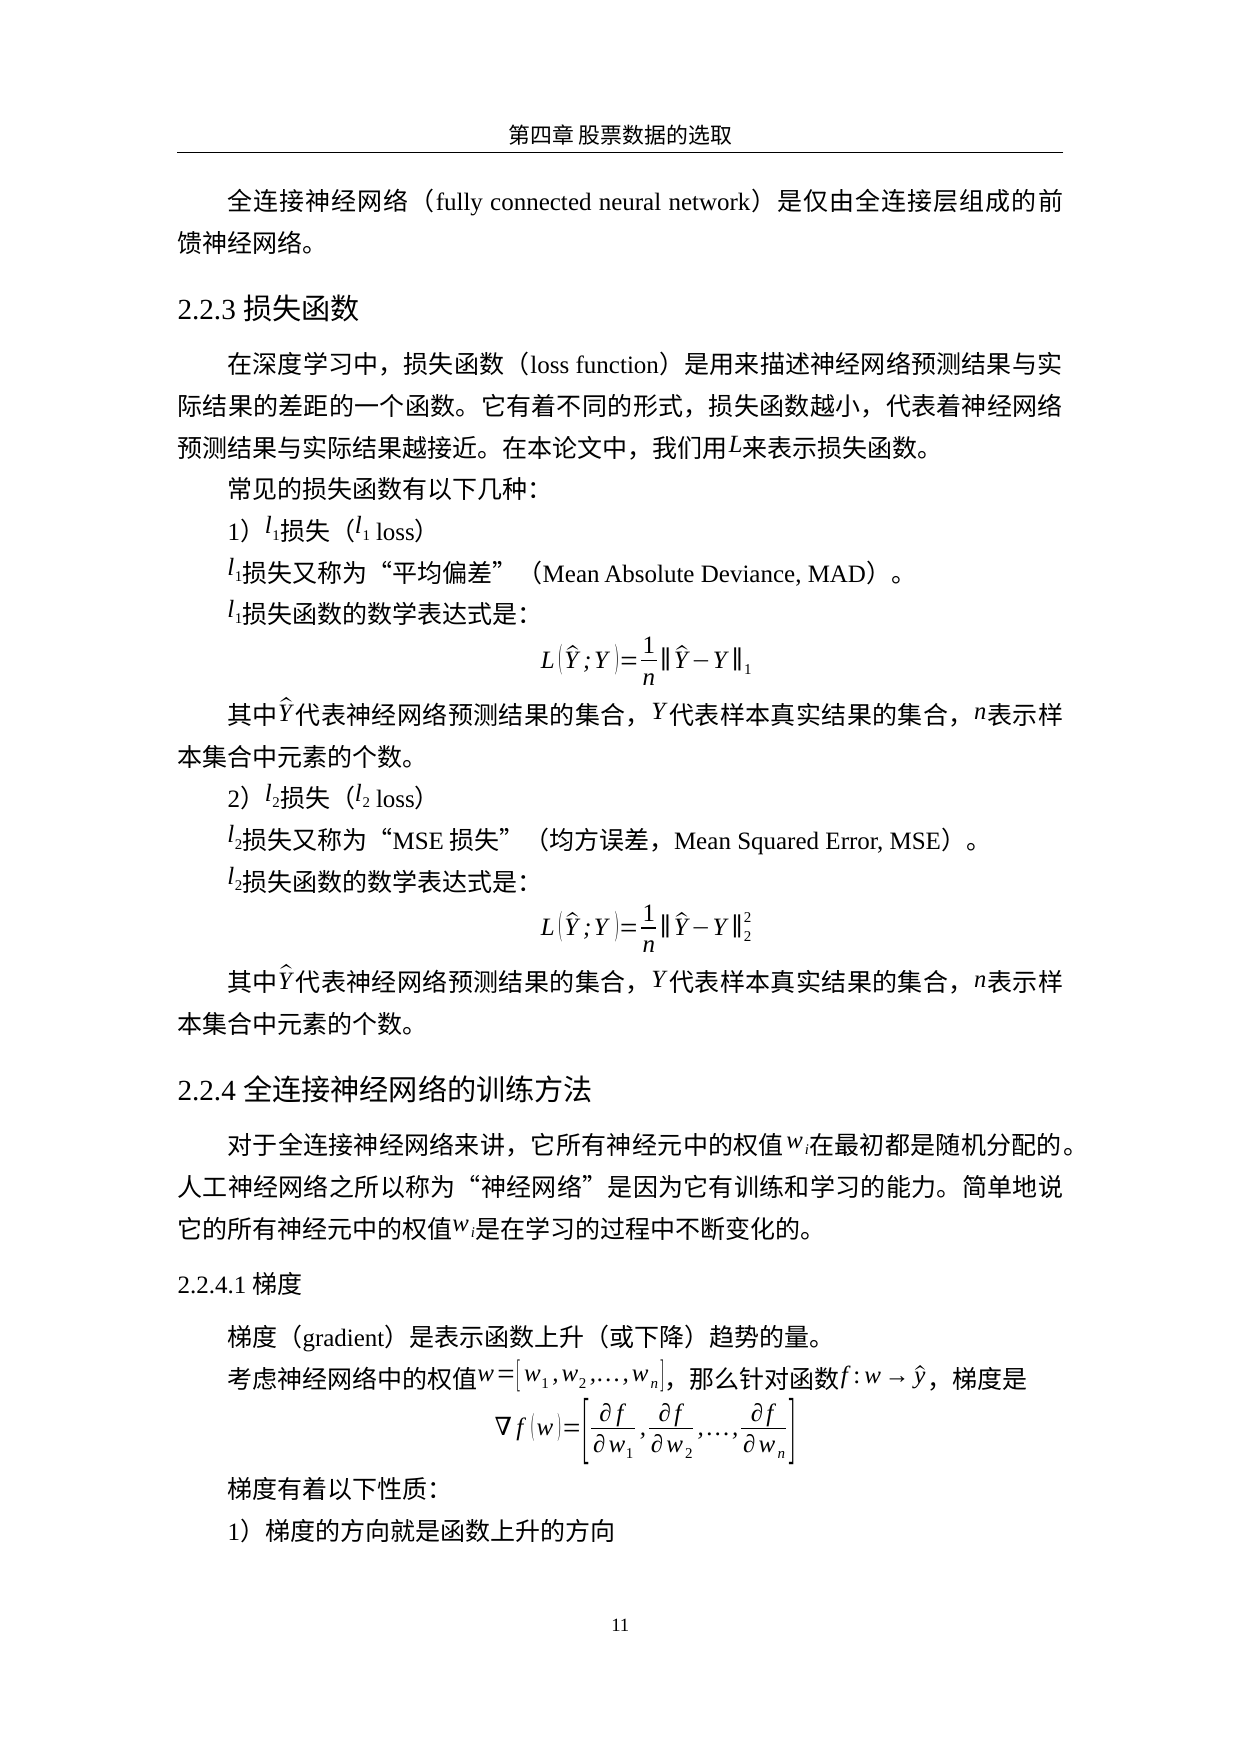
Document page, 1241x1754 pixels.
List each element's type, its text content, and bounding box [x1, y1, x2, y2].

text 其中代表神经网络预测结果的集合，代表样本真实结果的集合，表示样本集合中元素的个数。 [177, 958, 1063, 1042]
text 2）损失（ loss） [177, 774, 1063, 816]
text 在深度学习中，损失函数（loss function）是用来描述神经网络预测结果与实际结果的差距的一个函数。它有着不同的形式，损失函数越小，代表着神经网络预测结果与实际结果越接近。在本论文中，我们用来表示损失函数。 [177, 340, 1063, 465]
text 梯度有着以下性质： [177, 1465, 1063, 1507]
text 2.2.3 损失函数 [177, 286, 1063, 328]
text 损失函数的数学表达式是： [177, 590, 1063, 632]
text 1）梯度的方向就是函数上升的方向 [177, 1507, 1063, 1549]
text 考虑神经网络中的权值，那么针对函数，梯度是 [177, 1355, 1063, 1396]
text 损失又称为“MSE损失”（均方误差，Mean Squared Error, MSE）。 [177, 816, 1063, 858]
text 常见的损失函数有以下几种： [177, 465, 1063, 507]
text 对于全连接神经网络来讲，它所有神经元中的权值在最初都是随机分配的。人工神经网络之所以称为“神经网络”是因为它有训练和学习的能力。简单地说，它的所有神经元中的权值是在学习的过程中不断变化的。 [177, 1121, 1063, 1246]
text 梯度（gradient）是表示函数上升（或下降）趋势的量。 [177, 1313, 1063, 1355]
text 2.2.4 全连接神经网络的训练方法 [177, 1067, 1063, 1109]
text 损失又称为“平均偏差”（Mean Absolute Deviance, MAD）。 [177, 549, 1063, 590]
text 其中代表神经网络预测结果的集合，代表样本真实结果的集合，表示样本集合中元素的个数。 [177, 691, 1063, 774]
text 1）损失（ loss） [177, 507, 1063, 549]
text 全连接神经网络（fully connected neural network）是仅由全连接层组成的前馈神经网络。 [177, 177, 1063, 261]
text 损失函数的数学表达式是： [177, 858, 1063, 899]
text 2.2.4.1 梯度 [177, 1259, 1063, 1301]
